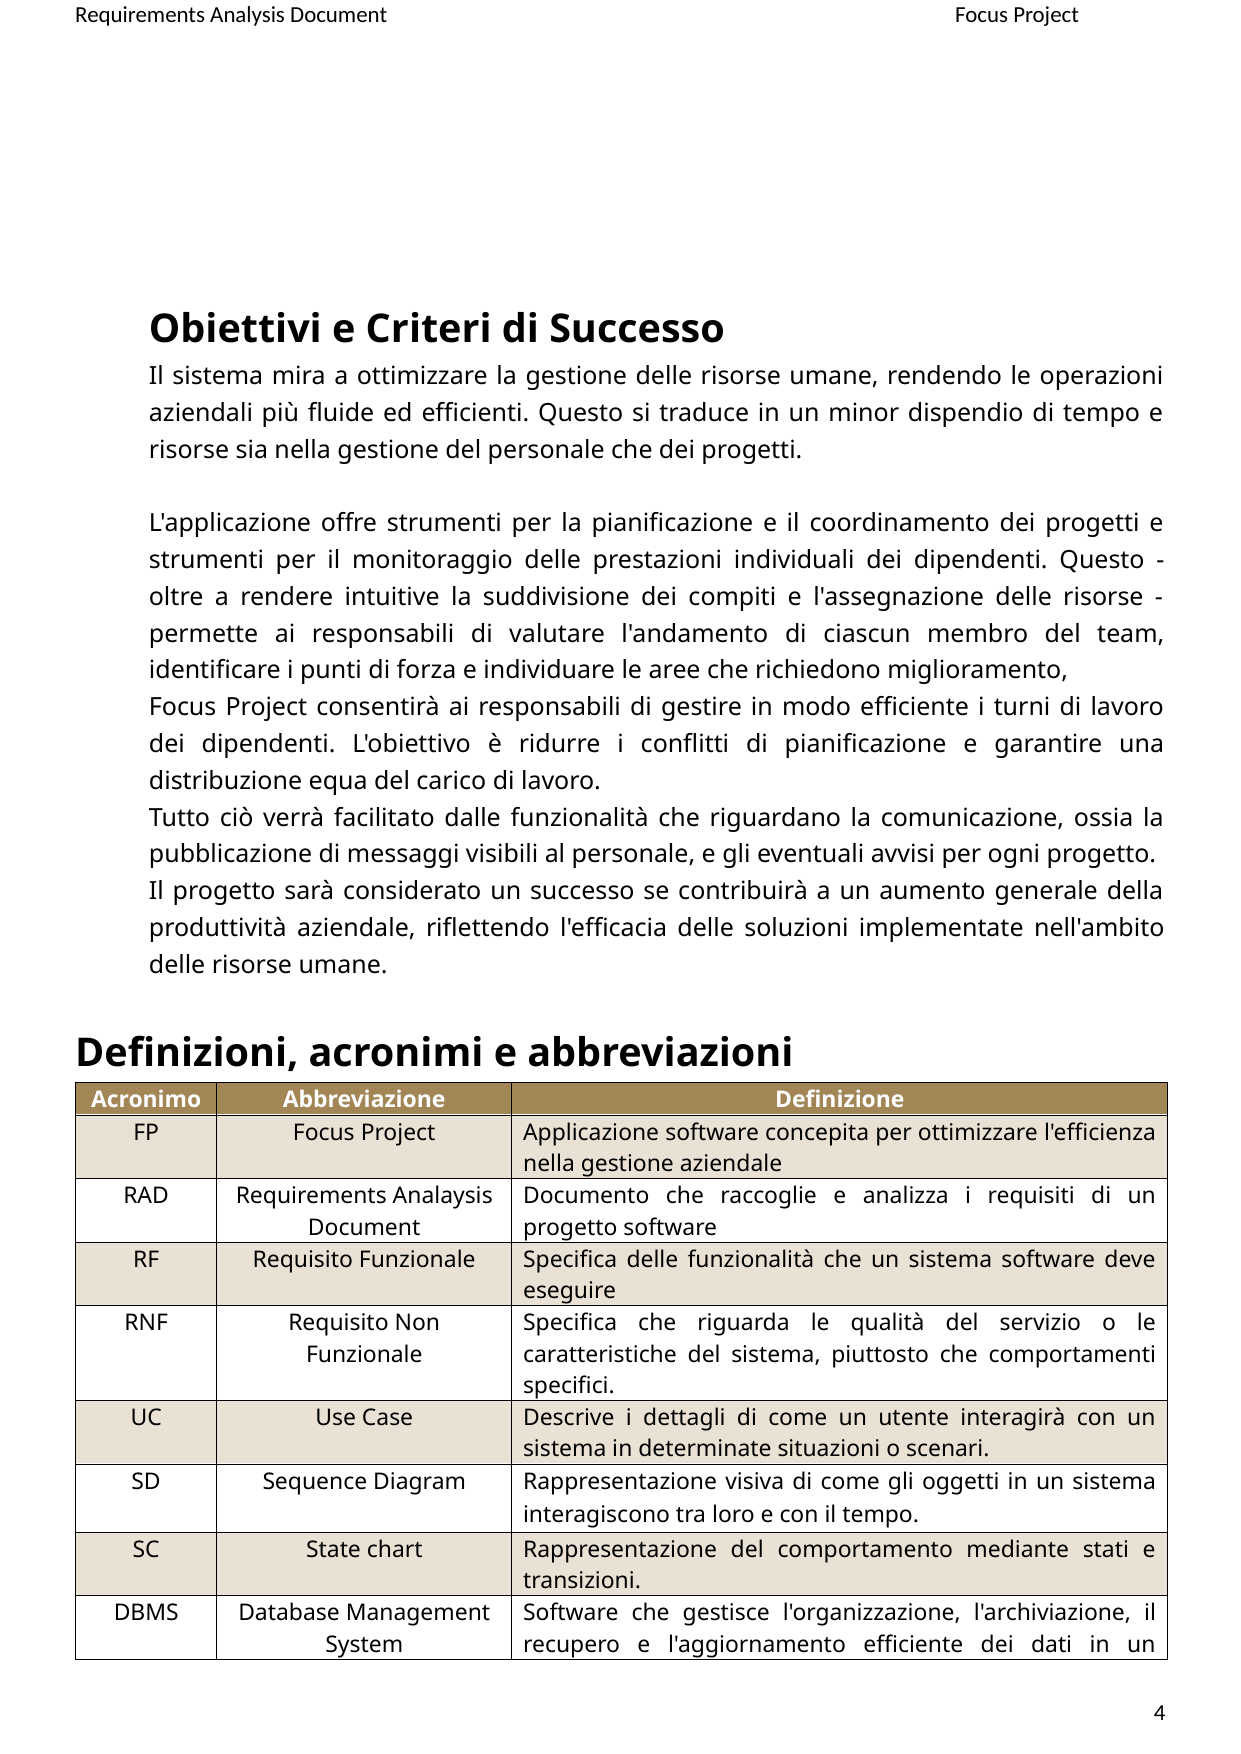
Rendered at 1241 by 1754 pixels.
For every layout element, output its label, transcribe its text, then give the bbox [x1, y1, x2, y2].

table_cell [217, 1596, 511, 1659]
table_cell Applicazione software concepita per ottimizzare l'efficienza nella gestione aziendale [512, 1116, 1167, 1178]
text Tutto ciò verrà facilitato dalle funzionalità che riguardano la comunicazione, ossia la pubblicazione di messaggi visibili al personale, e gli eventuali avvisi per ogni progetto. [149, 799, 1165, 870]
table_cell Requisito Funzionale [217, 1243, 511, 1305]
table_cell Requisito Non Funzionale [217, 1306, 511, 1400]
table_cell Documento che raccoglie e analizza i requisiti di un progetto software [512, 1179, 1167, 1242]
table_cell Use Case [217, 1401, 511, 1463]
subtitle Obiettivi e Criteri di Successo [75, 300, 1165, 354]
table_cell DBMS [76, 1596, 216, 1659]
table_cell SD [76, 1465, 216, 1532]
table_cell UC [76, 1401, 216, 1463]
table_cell RAD [76, 1179, 216, 1242]
text Focus Project consentirà ai responsabili di gestire in modo efficiente i turni di lavoro dei dipendenti. L'obiettivo è ridurre i conflitti di pianificazione e garantire una distribuzione equa del carico di lavoro. [149, 689, 1165, 797]
text L'applicazione offre strumenti per la pianificazione e il coordinamento dei progetti e strumenti per il monitoraggio delle prestazioni individuali dei dipendenti. Questo - oltre a rendere intuitive la suddivisione dei compiti e l'assegnazione delle risorse - permette ai responsabili di valutare l'andamento di ciascun membro del team, identificare i punti di forza e individuare le aree che richiedono miglioramento, [149, 505, 1165, 686]
table_cell SC [76, 1533, 216, 1595]
table_header Acronimo [76, 1083, 216, 1114]
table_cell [512, 1596, 1167, 1659]
subtitle Definizioni, acronimi e abbreviazioni [75, 1024, 1165, 1078]
table_cell State chart [217, 1533, 511, 1595]
table_cell FP [76, 1116, 216, 1178]
table_cell Rappresentazione del comportamento mediante stati e transizioni. [512, 1533, 1167, 1595]
table_header Definizione [512, 1083, 1167, 1114]
table_cell RNF [76, 1306, 216, 1400]
table_cell Specifica delle funzionalità che un sistema software deve eseguire [512, 1243, 1167, 1305]
table_cell Specifica che riguarda le qualità del servizio o le caratteristiche del sistema, piuttosto che comportamenti specifici. [512, 1306, 1167, 1400]
table_cell Rappresentazione visiva di come gli oggetti in un sistema interagiscono tra loro e con il tempo. [512, 1465, 1167, 1532]
table_cell Descrive i dettagli di come un utente interagirà con un sistema in determinate situazioni o scenari. [512, 1401, 1167, 1463]
table_cell Sequence Diagram [217, 1465, 511, 1532]
table_cell Requirements Analaysis Document [217, 1179, 511, 1242]
table_header Abbreviazione [217, 1083, 511, 1114]
text Il sistema mira a ottimizzare la gestione delle risorse umane, rendendo le operazioni aziendali più fluide ed efficienti. Questo si traduce in un minor dispendio di tempo e risorse sia nella gestione del personale che dei progetti. [149, 358, 1165, 466]
table_cell RF [76, 1243, 216, 1305]
table_cell Focus Project [217, 1116, 511, 1178]
text Il progetto sarà considerato un successo se contribuirà a un aumento generale della produttività aziendale, riflettendo l'efficacia delle soluzioni implementate nell'ambito delle risorse umane. [149, 873, 1165, 980]
